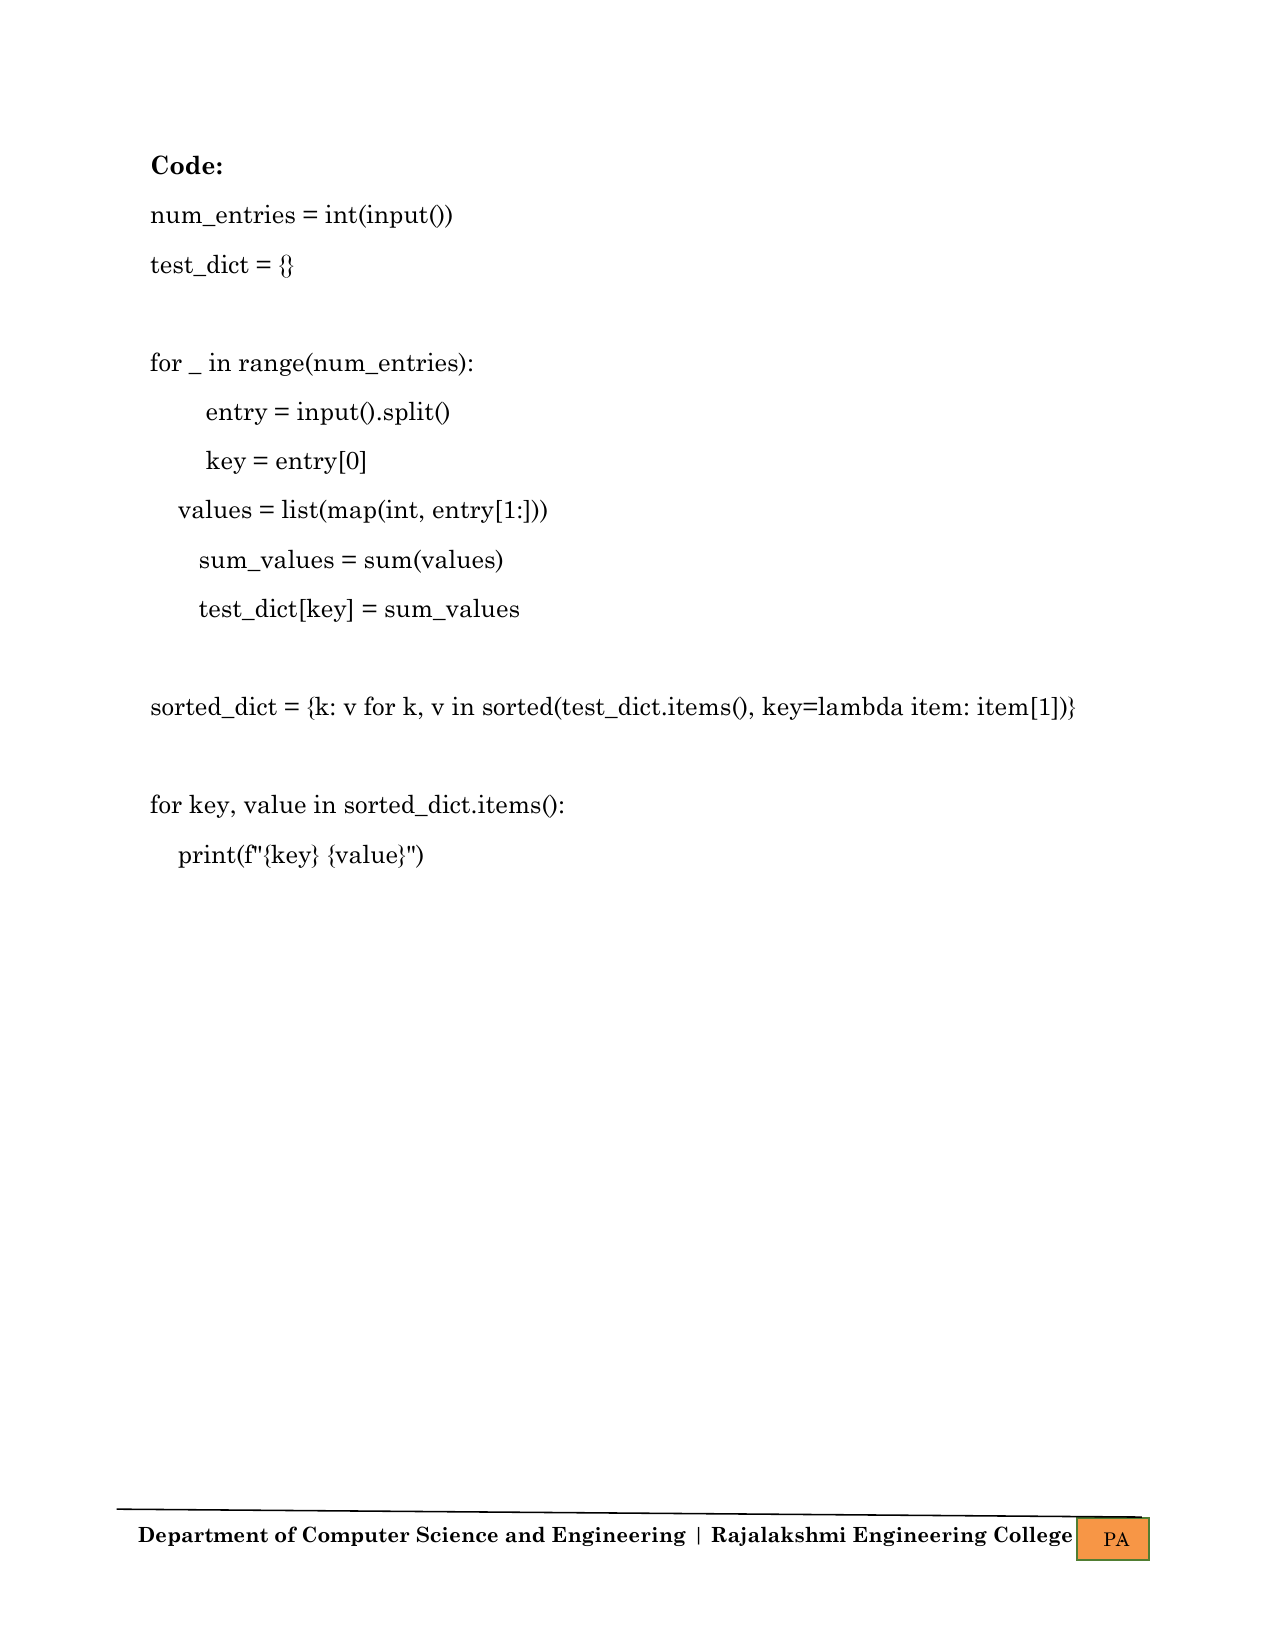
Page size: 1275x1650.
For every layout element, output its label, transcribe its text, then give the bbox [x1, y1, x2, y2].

text for _ in range(num_entries): [150, 347, 1125, 377]
text values = list(map(int, entry[1:])) [150, 494, 1125, 524]
text print(f"{key} {value}") [150, 838, 1125, 868]
text for key, value in sorted_dict.items(): [150, 789, 1125, 819]
text test_dict = {} [150, 248, 1125, 278]
text test_dict[key] = sum_values [150, 592, 1125, 623]
text num_entries = int(input()) [150, 199, 1125, 229]
text sorted_dict = {k: v for k, v in sorted(test_dict.items(), key=lambda item: item[1])} [150, 691, 1125, 721]
text key = entry[0] [150, 445, 1125, 475]
text entry = input().split() [150, 396, 1125, 426]
text Code: [150, 150, 1125, 180]
text sum_values = sum(values) [150, 543, 1125, 573]
